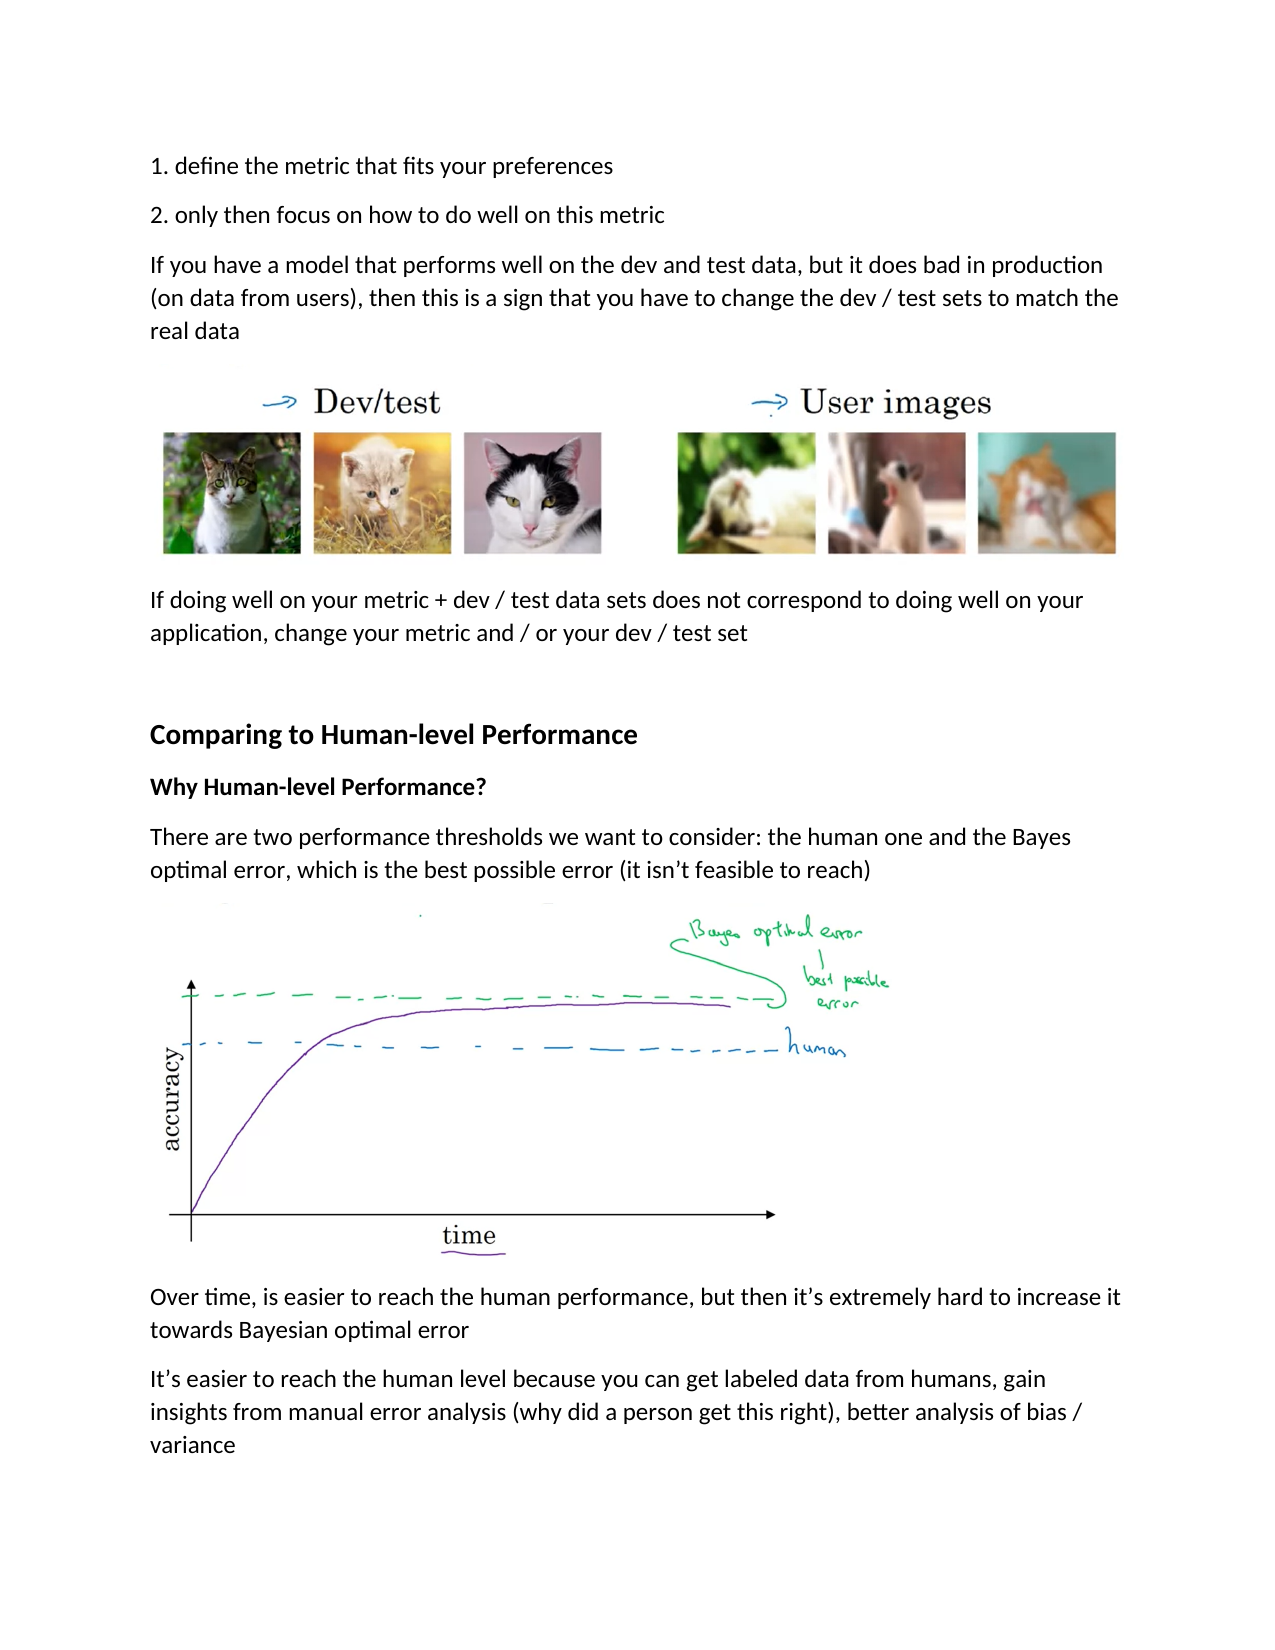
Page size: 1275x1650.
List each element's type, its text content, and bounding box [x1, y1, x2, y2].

text Why Human-level Performance? [150, 772, 1125, 802]
text If you have a model that performs well on the dev and test data, but it does bad in production (on data from users), then this is a sign that you have to change the dev / test sets to match the real data [150, 249, 1125, 346]
text 2. only then focus on how to do well on this metric [150, 199, 1125, 230]
text If doing well on your metric + dev / test data sets does not correspond to doing well on your application, change your metric and / or your dev / test set [150, 584, 1125, 648]
text It’s easier to reach the human level because you can get labeled data from humans, gain insights from manual error analysis (why did a person get this right), better analysis of bias / variance [150, 1363, 1125, 1460]
text Over time, is easier to reach the human performance, but then it’s extremely hard to increase it towards Bayesian optimal error [150, 1281, 1125, 1344]
picture [150, 364, 1125, 566]
text Comparing to Human-level Performance [150, 716, 1125, 752]
text There are two performance thresholds we want to consider: the human one and the Bayes optimal error, which is the best possible error (it isn’t feasible to reach) [150, 821, 1125, 884]
text 1. define the metric that fits your preferences [150, 150, 1125, 181]
picture [150, 903, 893, 1263]
